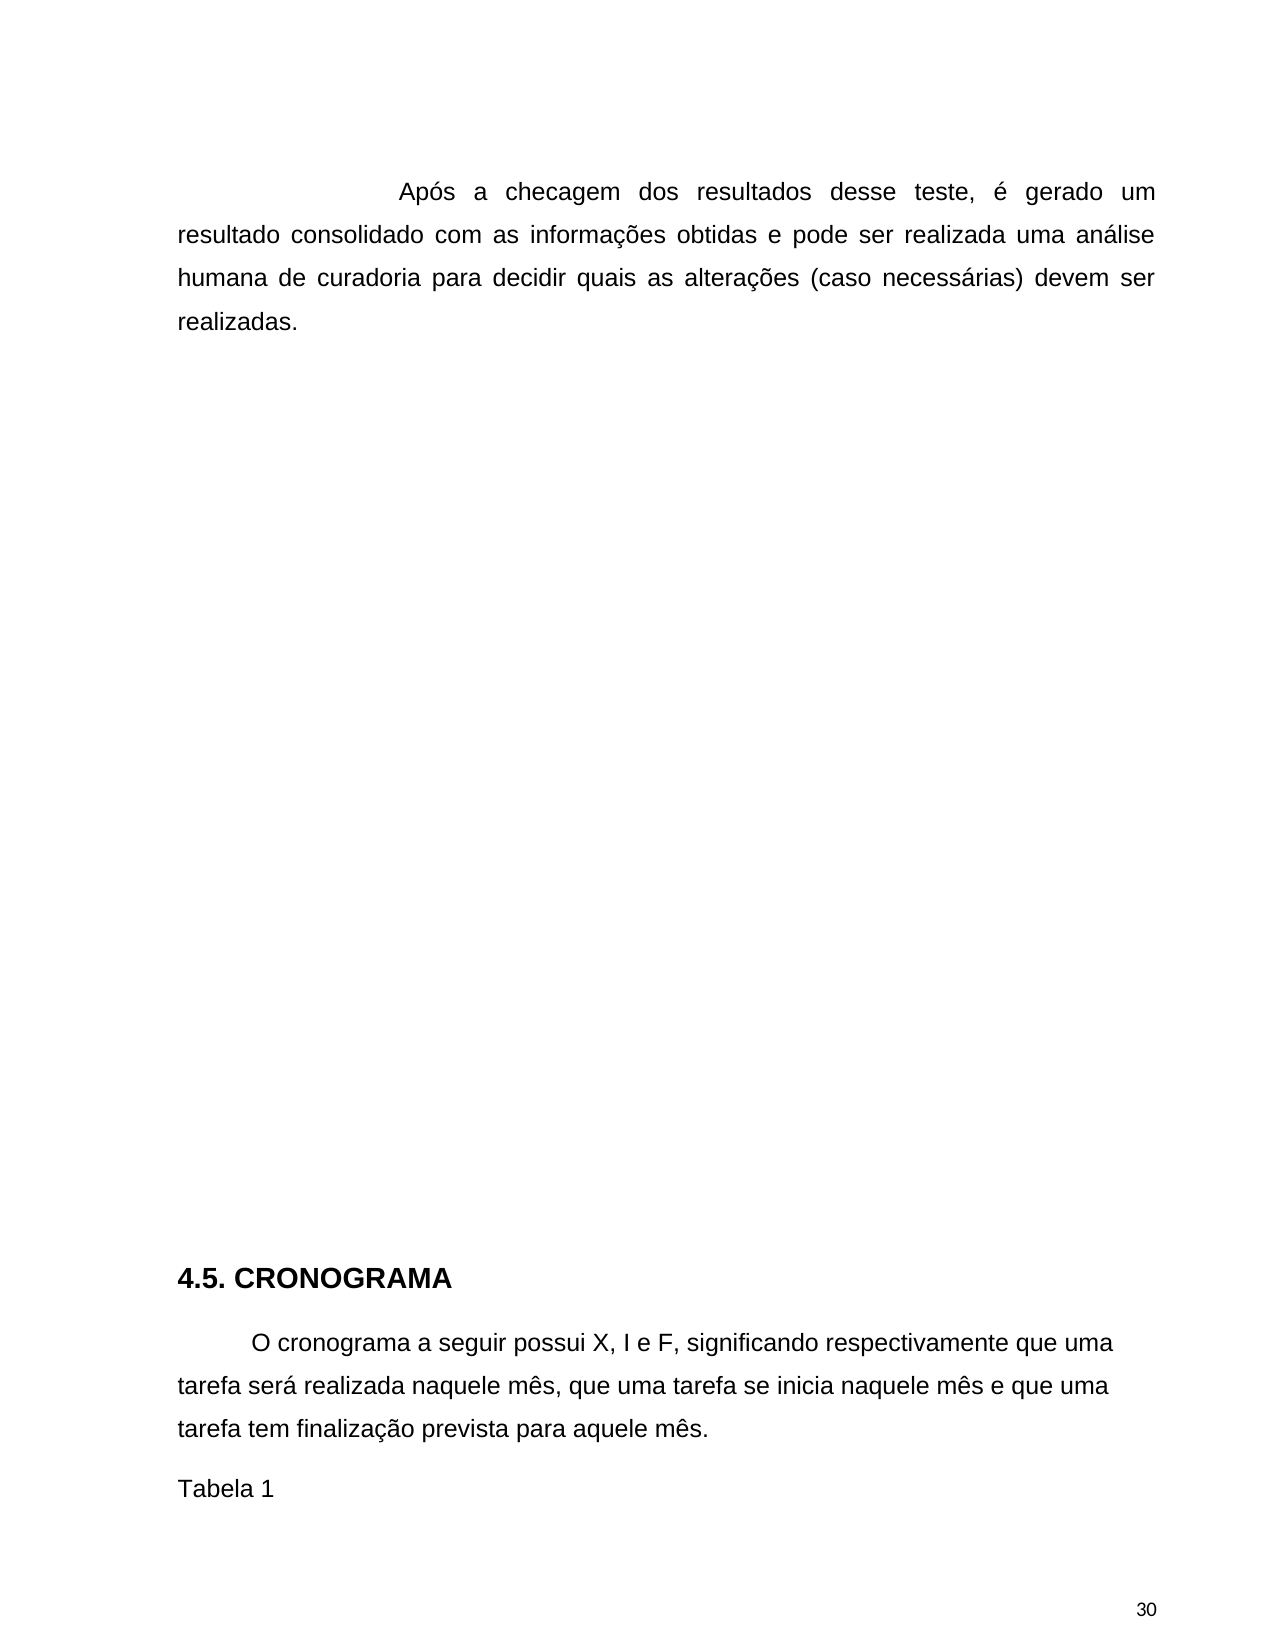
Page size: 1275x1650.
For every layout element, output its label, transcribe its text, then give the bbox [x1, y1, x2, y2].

text 4.5. CRONOGRAMA [177, 1261, 1157, 1294]
text Após a checagem dos resultados desse teste, é gerado um resultado consolidado com as informações obtidas e pode ser realizada uma análise humana de curadoria para decidir quais as alterações (caso necessárias) devem ser realizadas. [177, 177, 1157, 335]
text Tabela 1 [177, 1474, 1157, 1503]
text O cronograma a seguir possui X, I e F, significando respectivamente que uma tarefa será realizada naquele mês, que uma tarefa se inicia naquele mês e que uma tarefa tem finalização prevista para aquele mês. [177, 1328, 1157, 1443]
